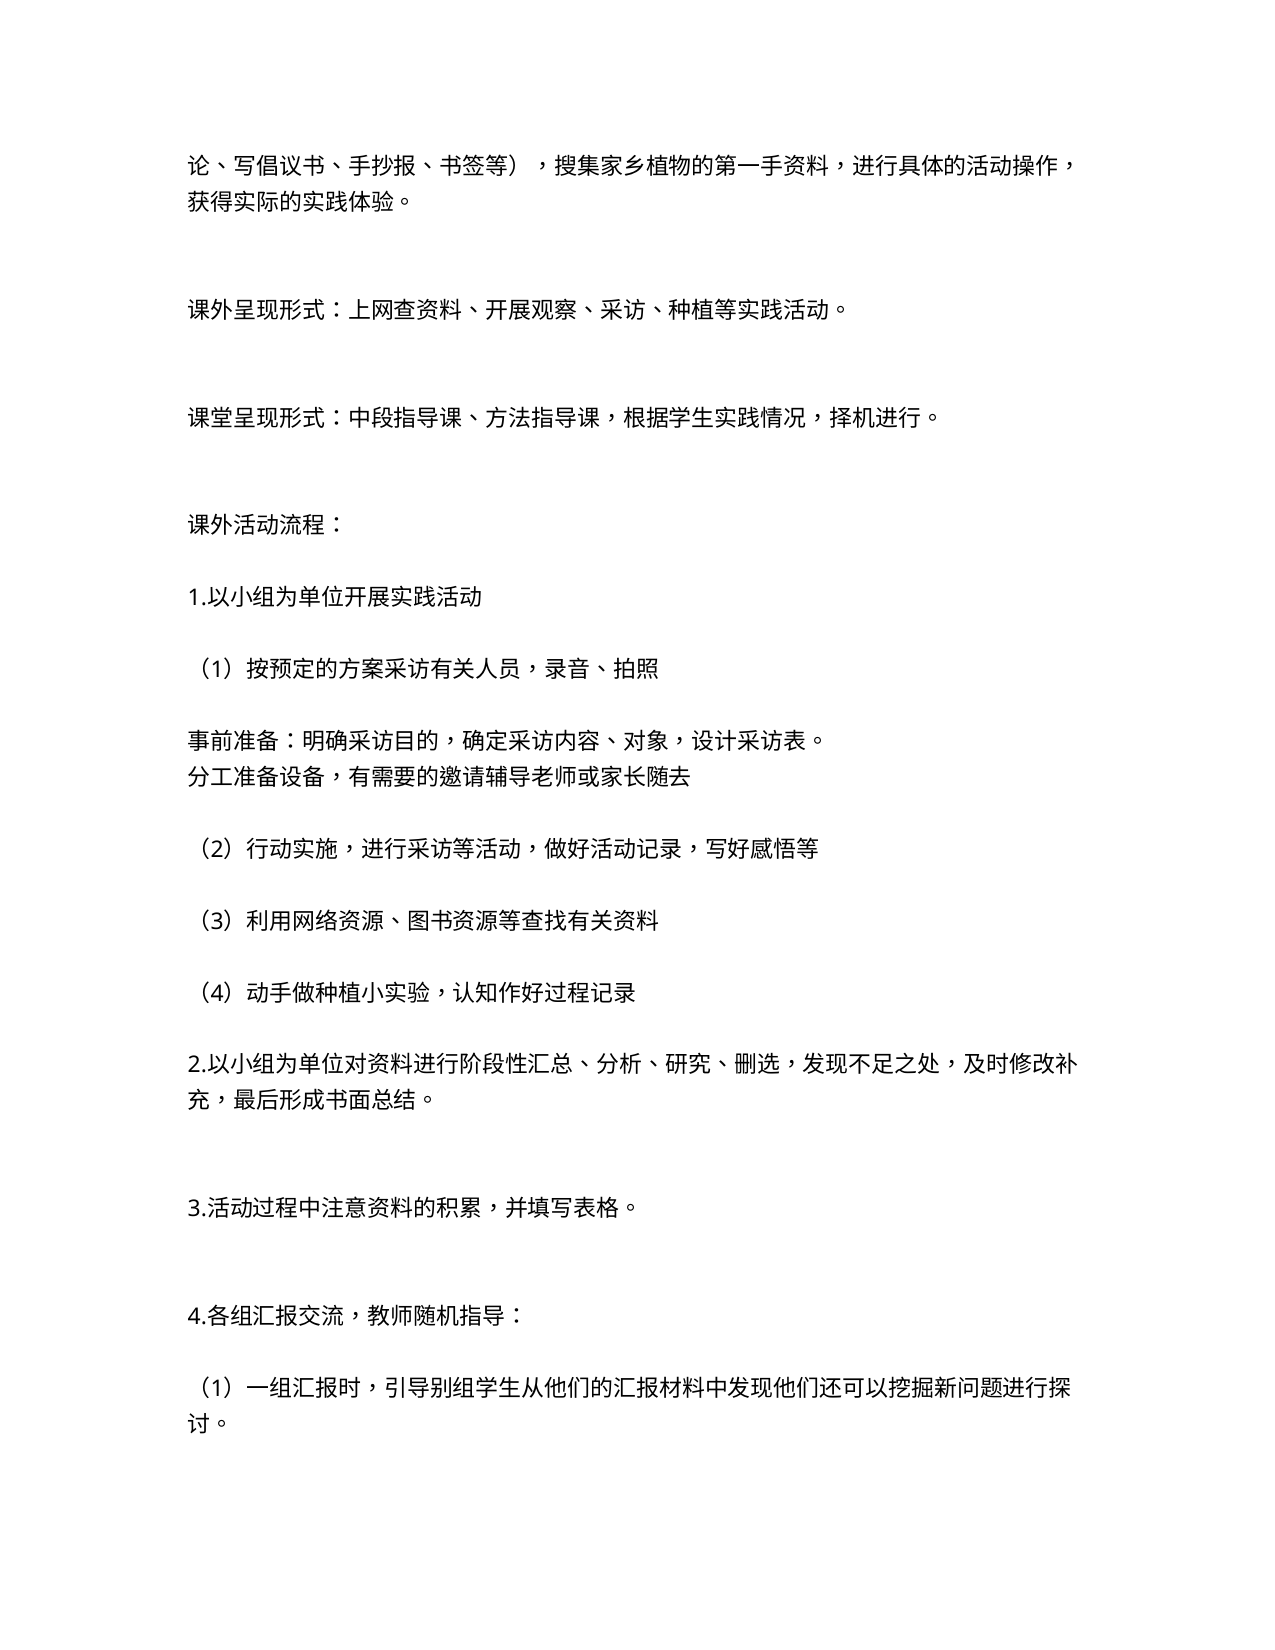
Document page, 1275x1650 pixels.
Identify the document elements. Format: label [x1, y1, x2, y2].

text [187, 150, 1087, 1475]
